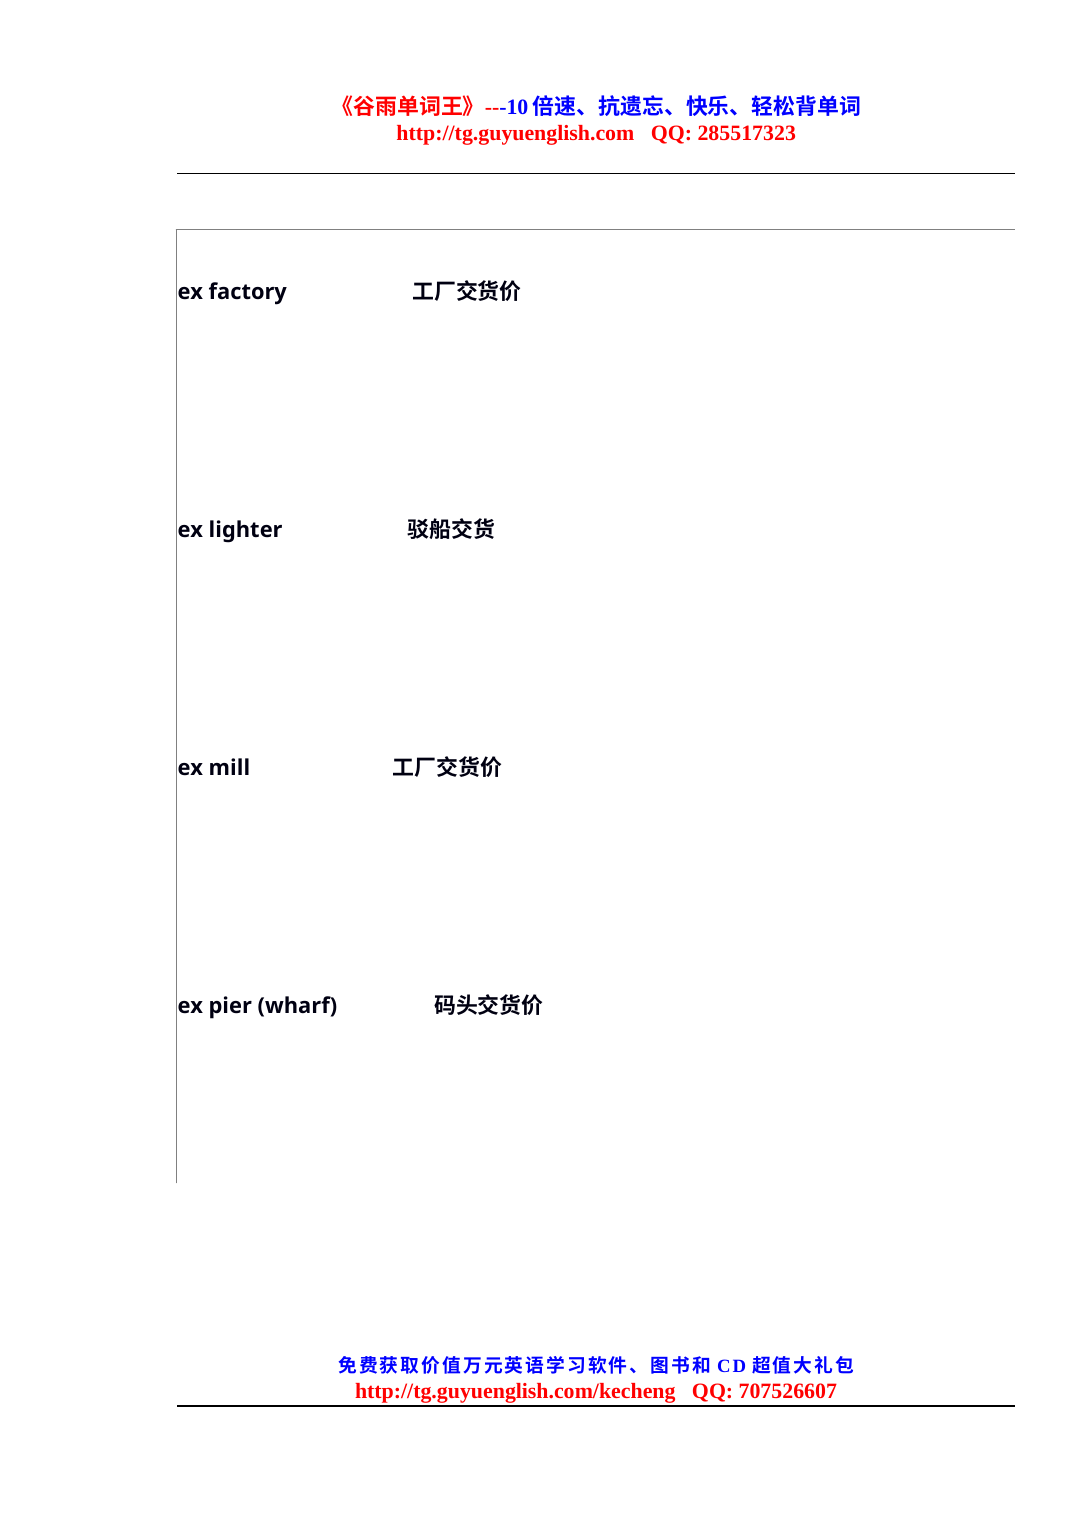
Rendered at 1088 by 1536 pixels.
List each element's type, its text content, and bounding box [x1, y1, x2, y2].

text ex lighter 驳船交货 [177, 468, 1015, 587]
text ex mill 工厂交货价 [177, 706, 1015, 825]
text ex pier (wharf) 码头交货价 [177, 944, 1015, 1063]
text ex factory 工厂交货价 [177, 230, 1015, 349]
